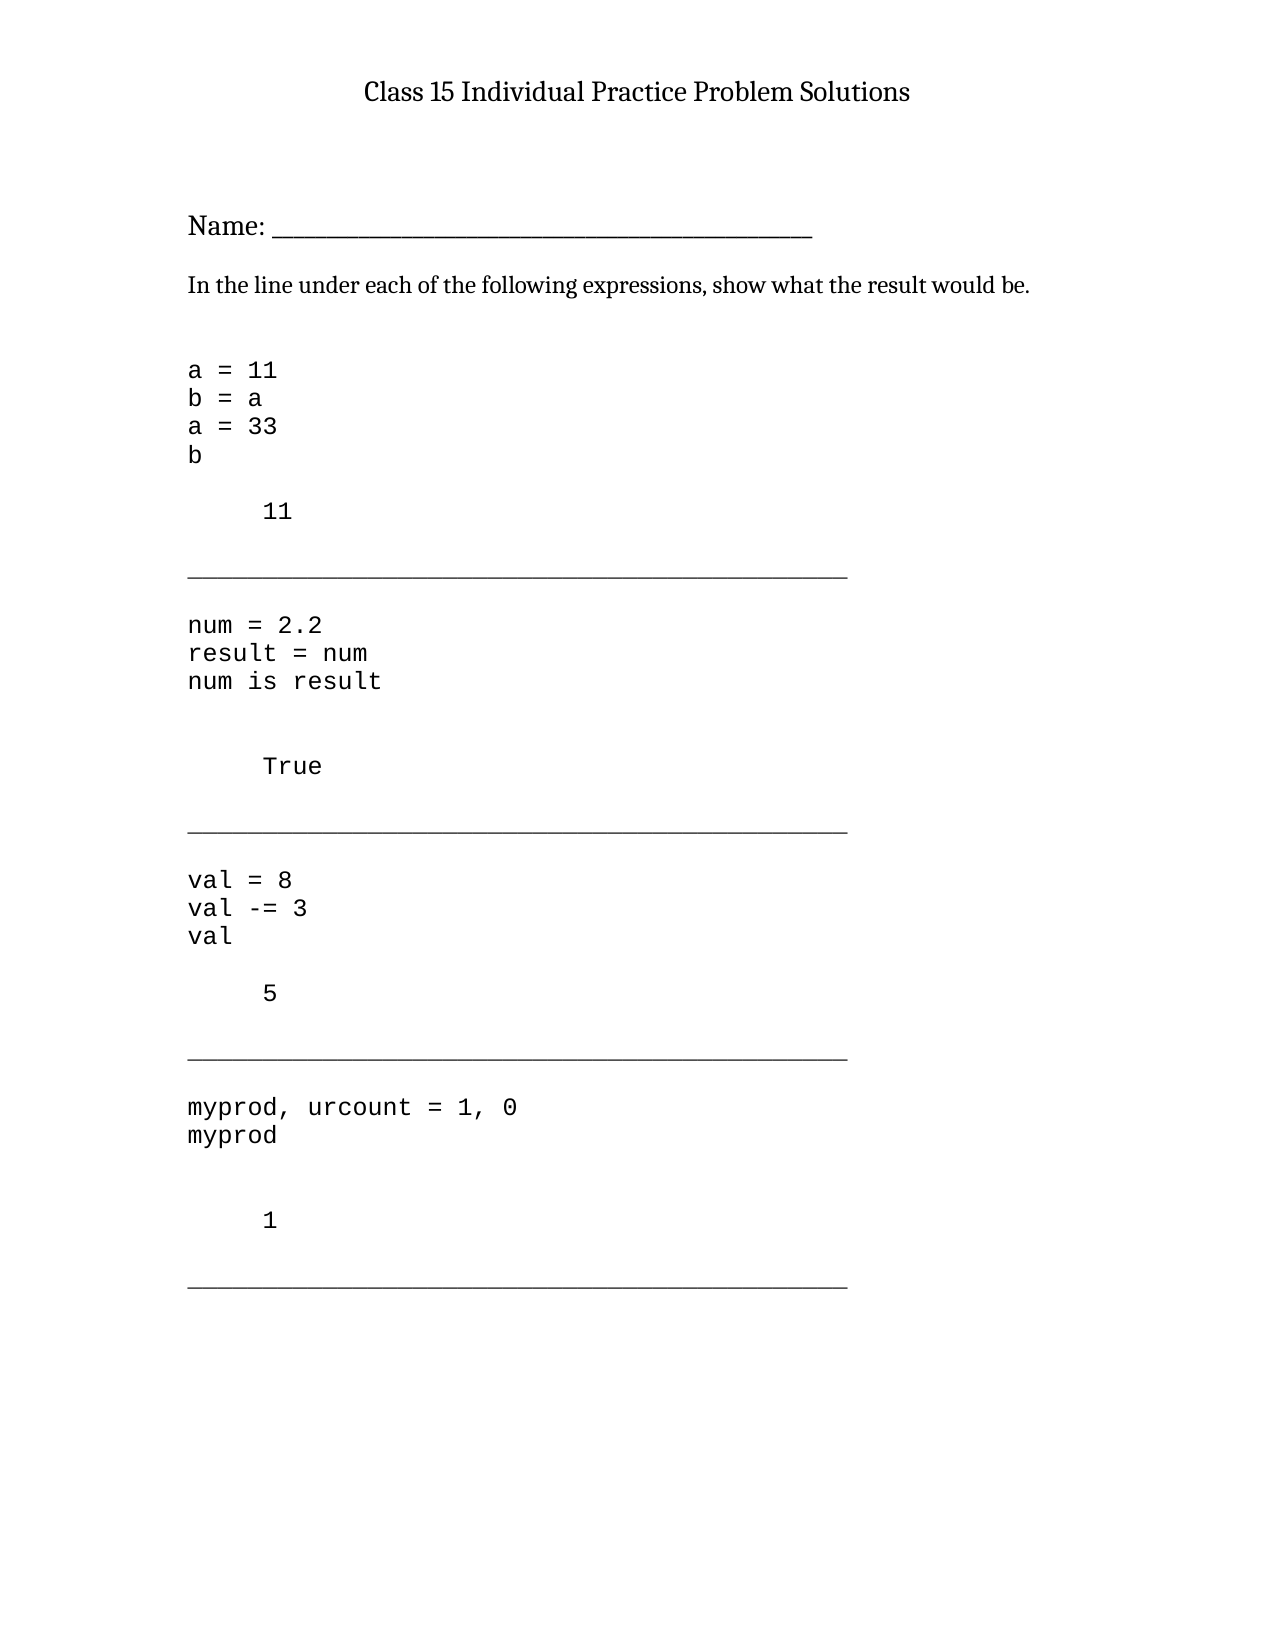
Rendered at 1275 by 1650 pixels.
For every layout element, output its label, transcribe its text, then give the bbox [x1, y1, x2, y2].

text myprod [187, 1123, 1087, 1151]
list ____________________________________________ [187, 1038, 1087, 1066]
text 1 [187, 1208, 1087, 1236]
list b = a [187, 386, 1087, 414]
text num = 2.2 [187, 612, 1087, 641]
text Name: __________________________________________________ [187, 209, 1087, 243]
list ____________________________________________ [187, 811, 1087, 839]
text Class 15 Individual Practice Problem Solutions [187, 75, 1087, 108]
list ____________________________________________ [187, 556, 1087, 584]
text val = 8 [187, 867, 1087, 896]
text num is result [187, 669, 1087, 697]
list a = 11 [187, 357, 1087, 386]
text myprod, urcount = 1, 0 [187, 1095, 1087, 1123]
text 5 [187, 981, 1087, 1009]
list b [187, 442, 1087, 471]
list 11 [187, 499, 1087, 527]
list a = 33 [187, 414, 1087, 442]
text True [187, 754, 1087, 782]
text In the line under each of the following expressions, show what the result would be. [187, 271, 1087, 300]
list ____________________________________________ [187, 1265, 1087, 1293]
text result = num [187, 641, 1087, 669]
text val -= 3 [187, 896, 1087, 924]
text val [187, 924, 1087, 952]
